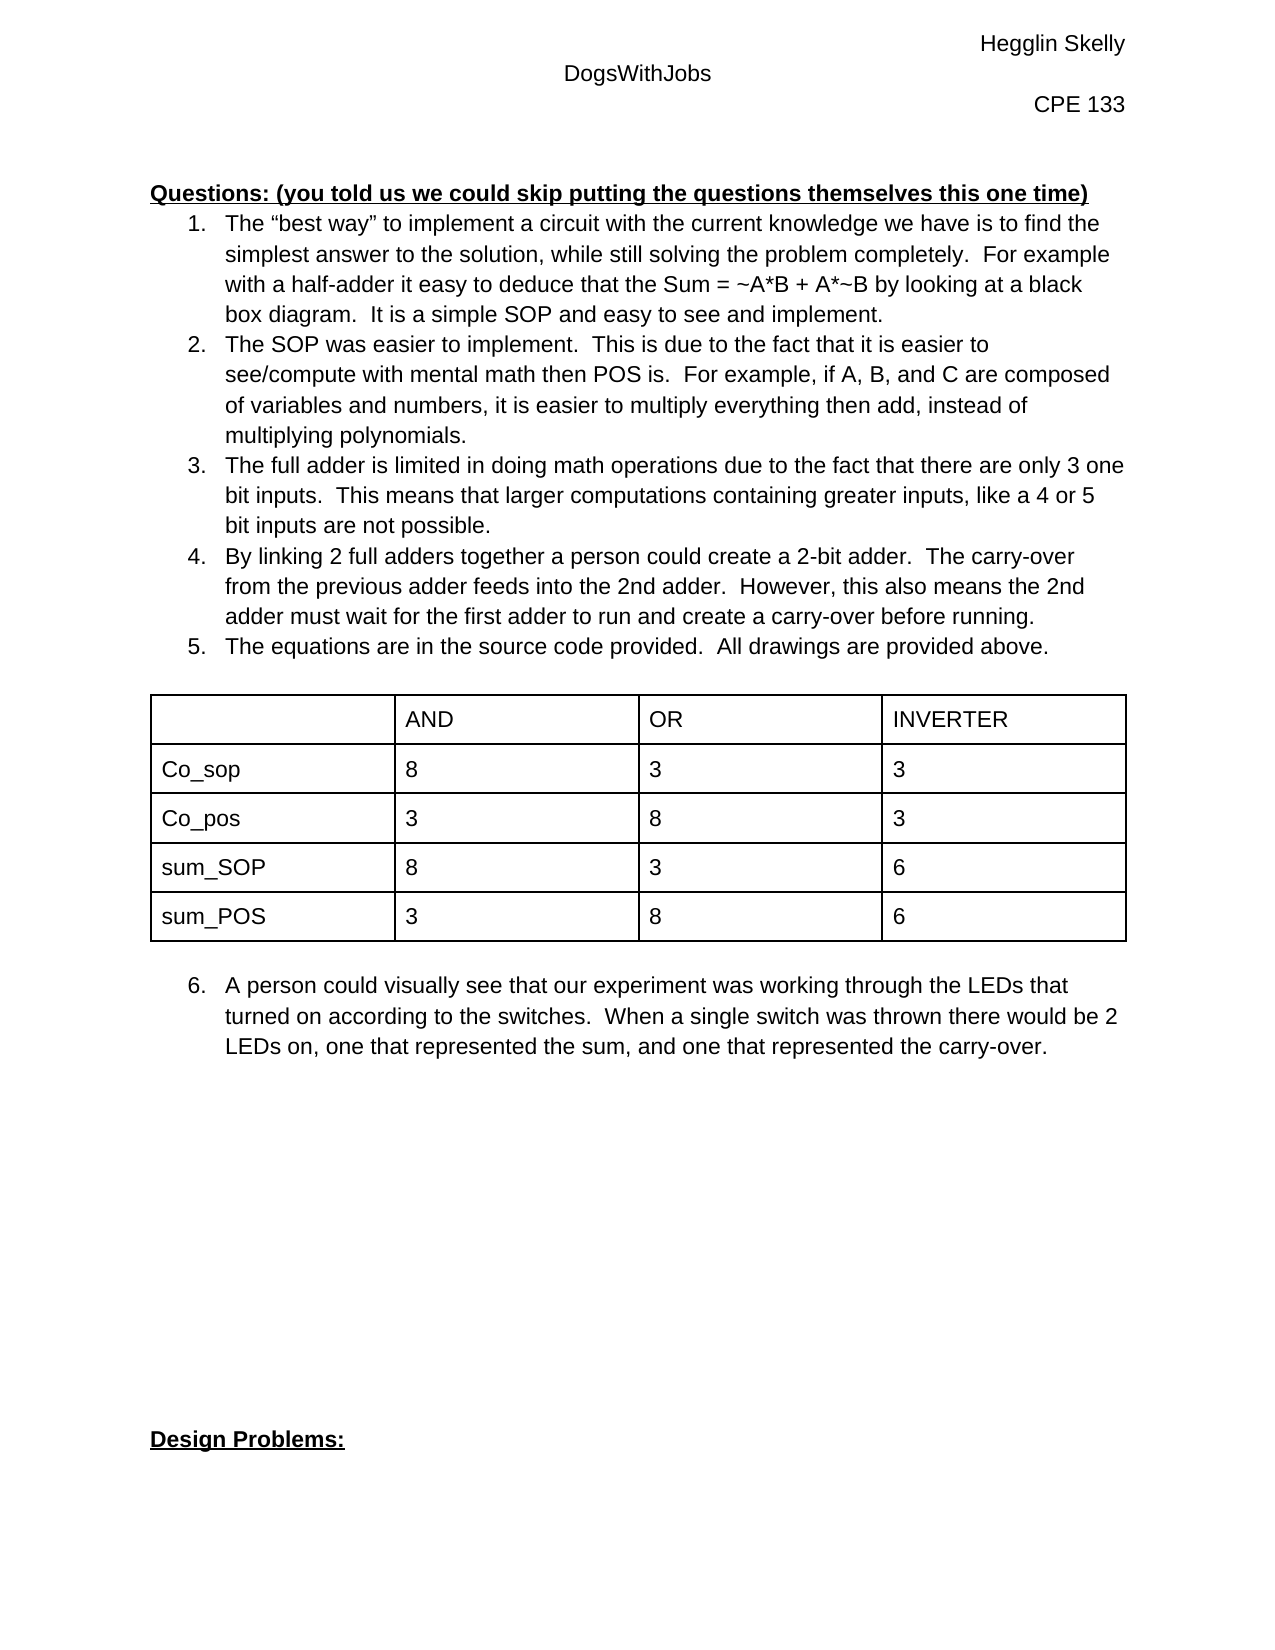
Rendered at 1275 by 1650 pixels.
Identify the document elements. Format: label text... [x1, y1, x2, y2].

text Design Problems: [150, 1426, 1125, 1452]
table_cell 3 [640, 844, 881, 891]
table_header AND [396, 696, 638, 743]
table_header [152, 696, 394, 743]
table_cell Co_sop [152, 745, 394, 792]
table_cell 6 [883, 893, 1125, 940]
table_header OR [640, 696, 881, 743]
table_cell 6 [883, 844, 1125, 891]
table_cell sum_SOP [152, 844, 394, 891]
list The full adder is limited in doing math operations due to the fact that there are only 3 one bit inputs. This means that larger computations containing greater inputs, like a 4 or 5 bit inputs are not possible. [187, 452, 1125, 539]
table_cell 3 [396, 893, 638, 940]
table_cell Co_pos [152, 794, 394, 842]
table_cell 8 [396, 745, 638, 792]
table_cell 3 [883, 794, 1125, 842]
list The SOP was easier to implement. This is due to the fact that it is easier to see/compute with mental math then POS is. For example, if A, B, and C are composed of variables and numbers, it is easier to multiply everything then add, instead of multiplying polynomials. [187, 331, 1125, 448]
table_cell 8 [640, 893, 881, 940]
table_cell 8 [396, 844, 638, 891]
table_cell 3 [396, 794, 638, 842]
table_cell sum_POS [152, 893, 394, 940]
text Questions: (you told us we could skip putting the questions themselves this one time) [150, 180, 1125, 207]
table_header INVERTER [883, 696, 1125, 743]
list By linking 2 full adders together a person could create a 2-bit adder. The carry-over from the previous adder feeds into the 2nd adder. However, this also means the 2nd adder must wait for the first adder to run and create a carry-over before running. [187, 543, 1125, 629]
table_cell 3 [640, 745, 881, 792]
list The equations are in the source code provided. All drawings are provided above. [187, 633, 1125, 660]
table_cell 3 [883, 745, 1125, 792]
list A person could visually see that our experiment was working through the LEDs that turned on according to the switches. When a single switch was thrown there would be 2 LEDs on, one that represented the sum, and one that represented the carry-over. [187, 972, 1125, 1059]
table_cell 8 [640, 794, 881, 842]
list The “best way” to implement a circuit with the current knowledge we have is to find the simplest answer to the solution, while still solving the problem completely. For example with a half-adder it easy to deduce that the Sum = ~A*B + A*~B by looking at a black box diagram. It is a simple SOP and easy to see and implement. [187, 210, 1125, 327]
